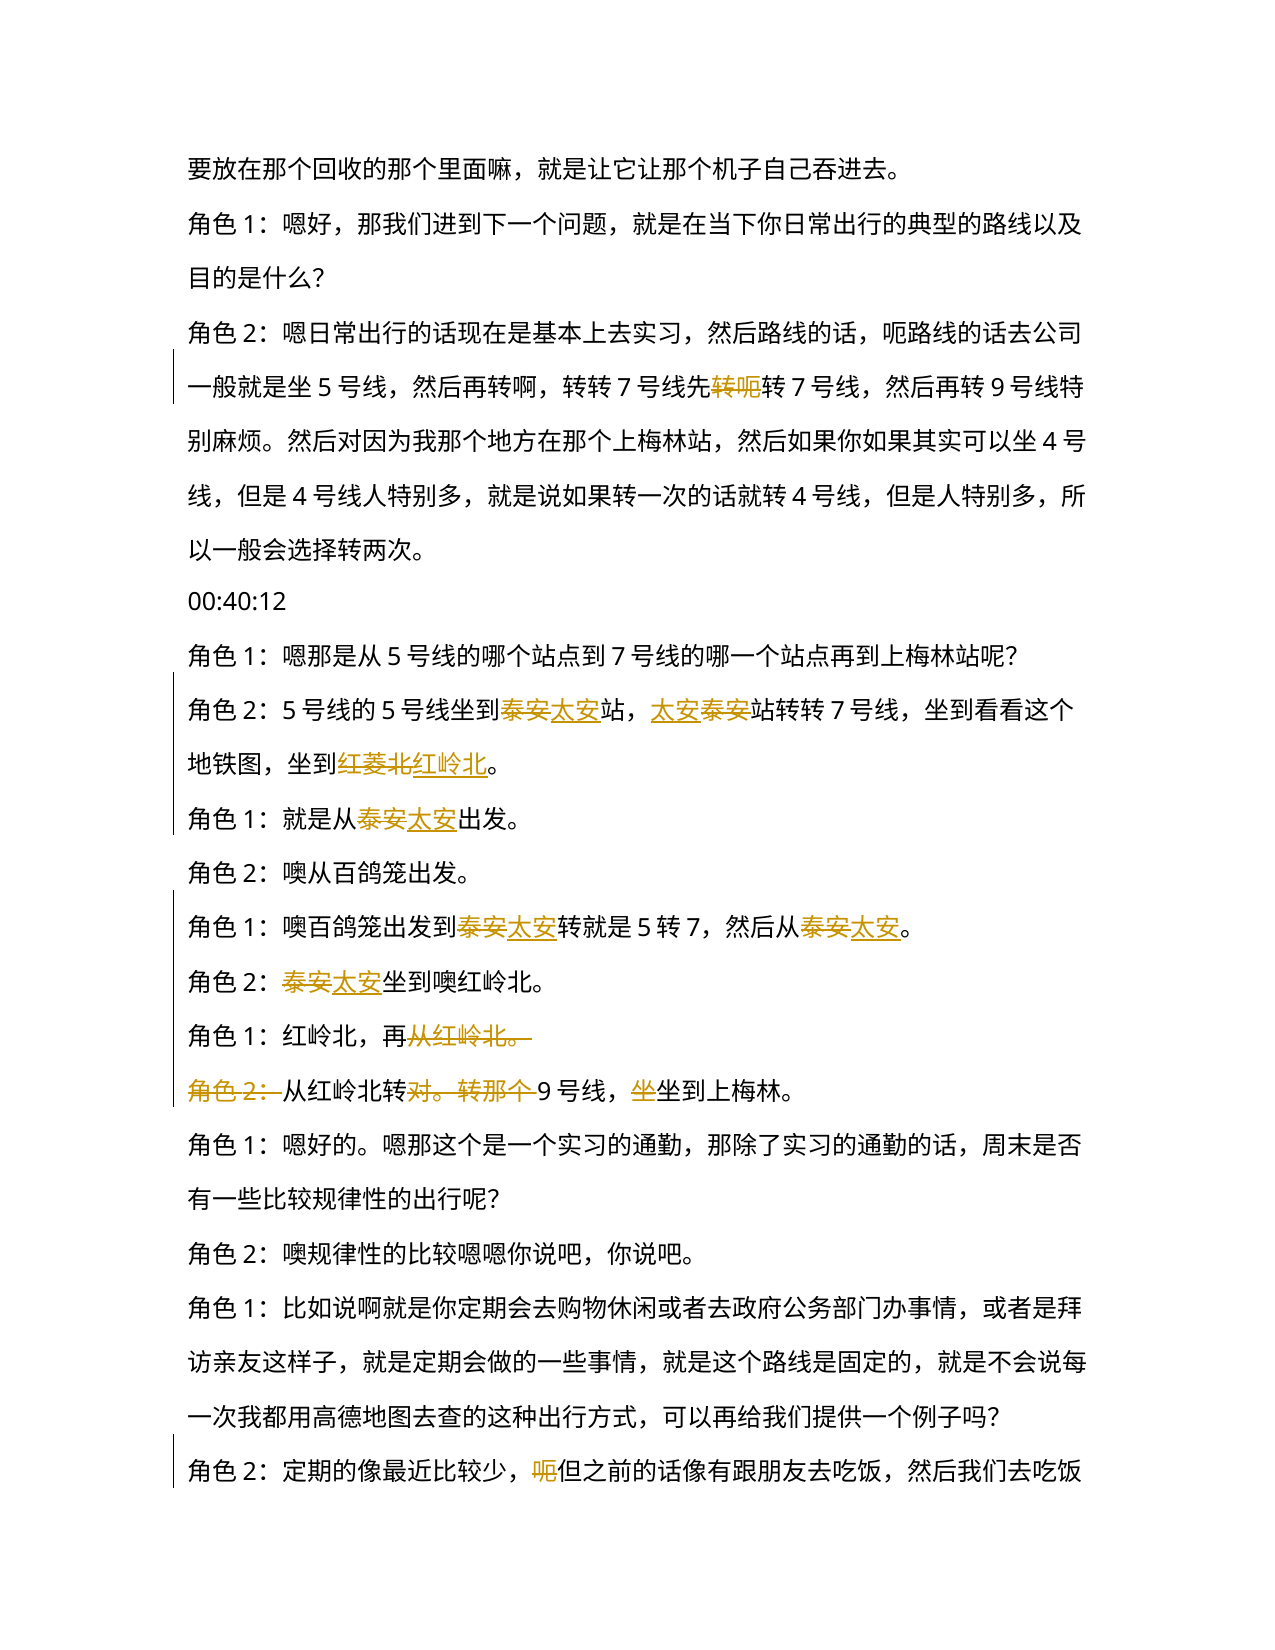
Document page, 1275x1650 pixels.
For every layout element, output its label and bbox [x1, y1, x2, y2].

text [187, 150, 1087, 1488]
